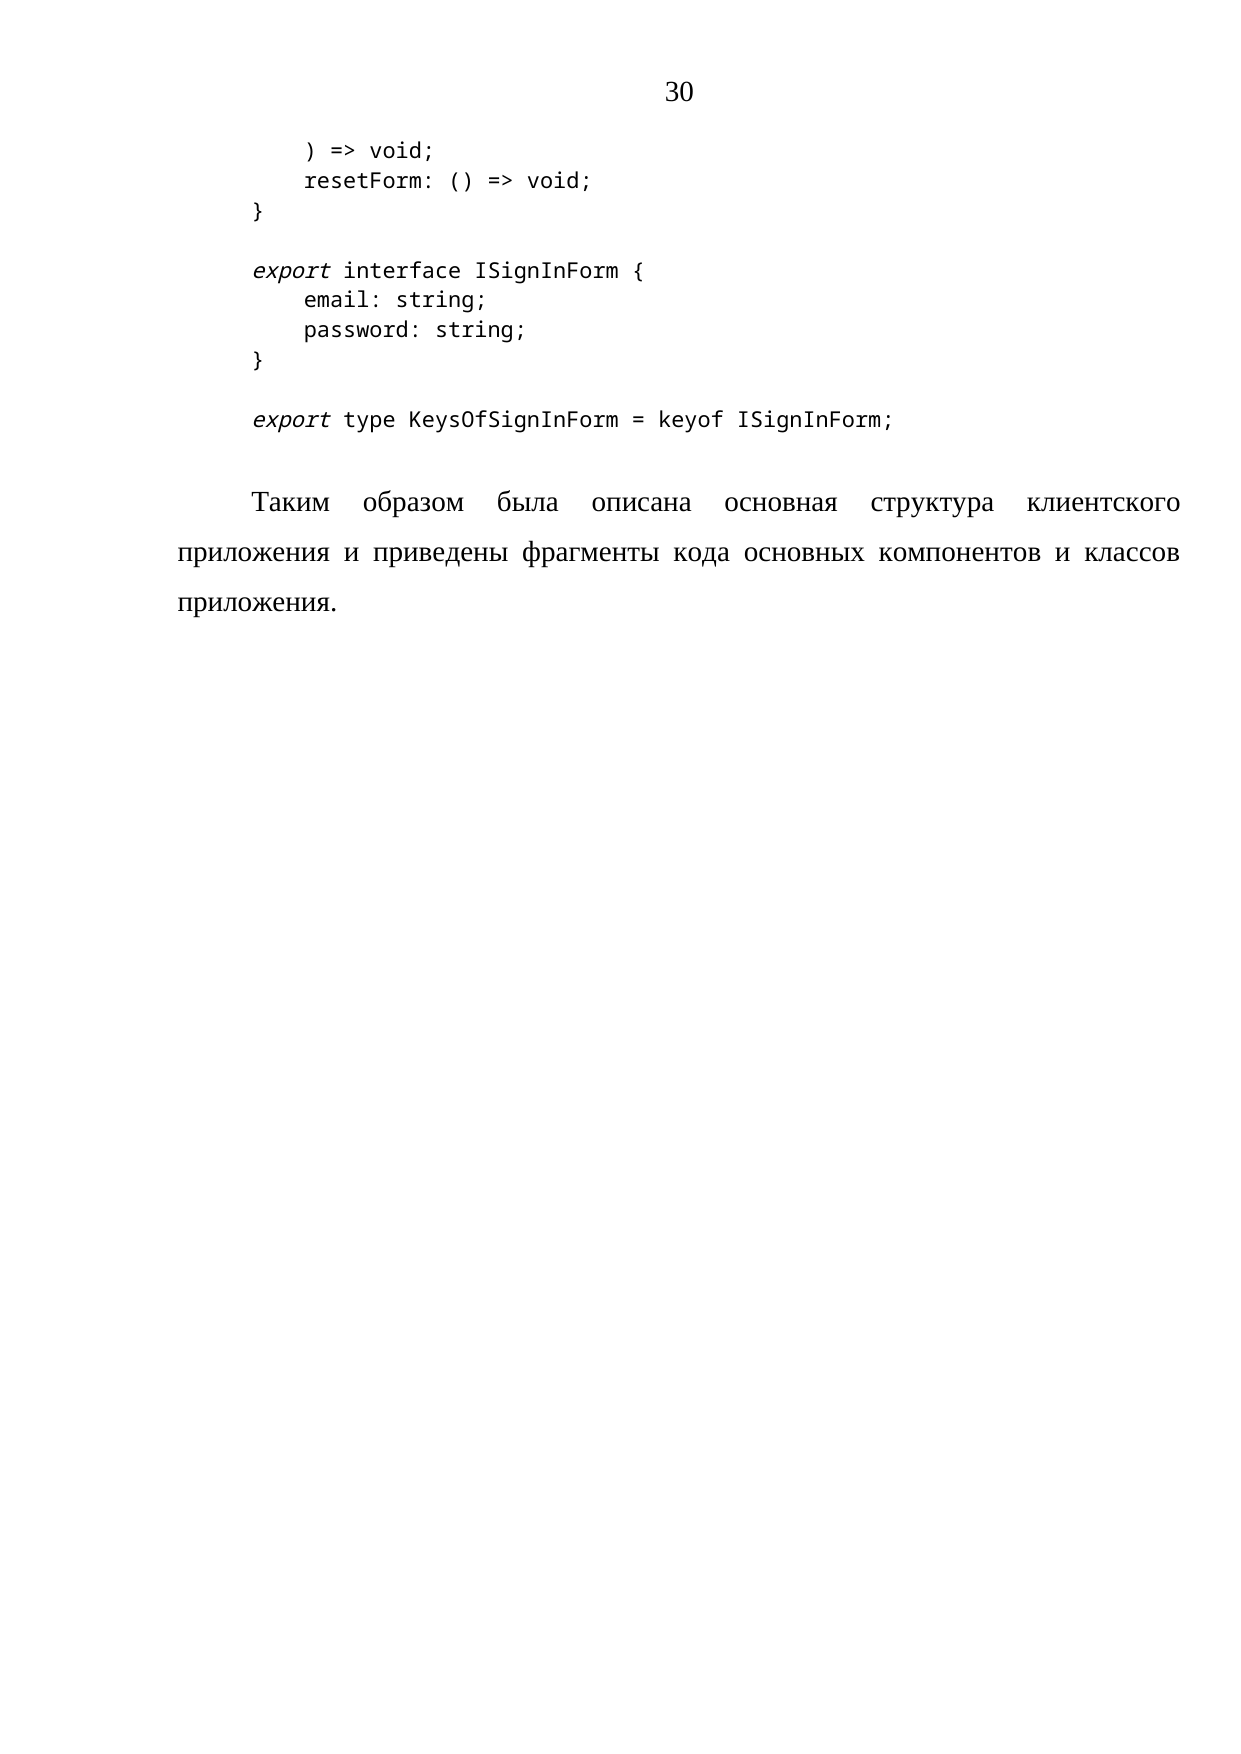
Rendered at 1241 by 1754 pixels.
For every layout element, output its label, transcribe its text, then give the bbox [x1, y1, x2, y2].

text password: string; [177, 314, 1181, 344]
text } [177, 344, 1181, 374]
text export type KeysOfSignInForm = keyof ISignInForm; [177, 403, 1181, 433]
text email: string; [177, 284, 1181, 314]
text resetForm: () => void; [177, 165, 1181, 195]
text export interface ISignInForm { [177, 254, 1181, 284]
text } [177, 195, 1181, 225]
text ) => void; [177, 135, 1181, 165]
text Таким образом была описана основная структура клиентского приложения и приведены фрагменты кода основных компонентов и классов приложения. [177, 484, 1181, 618]
